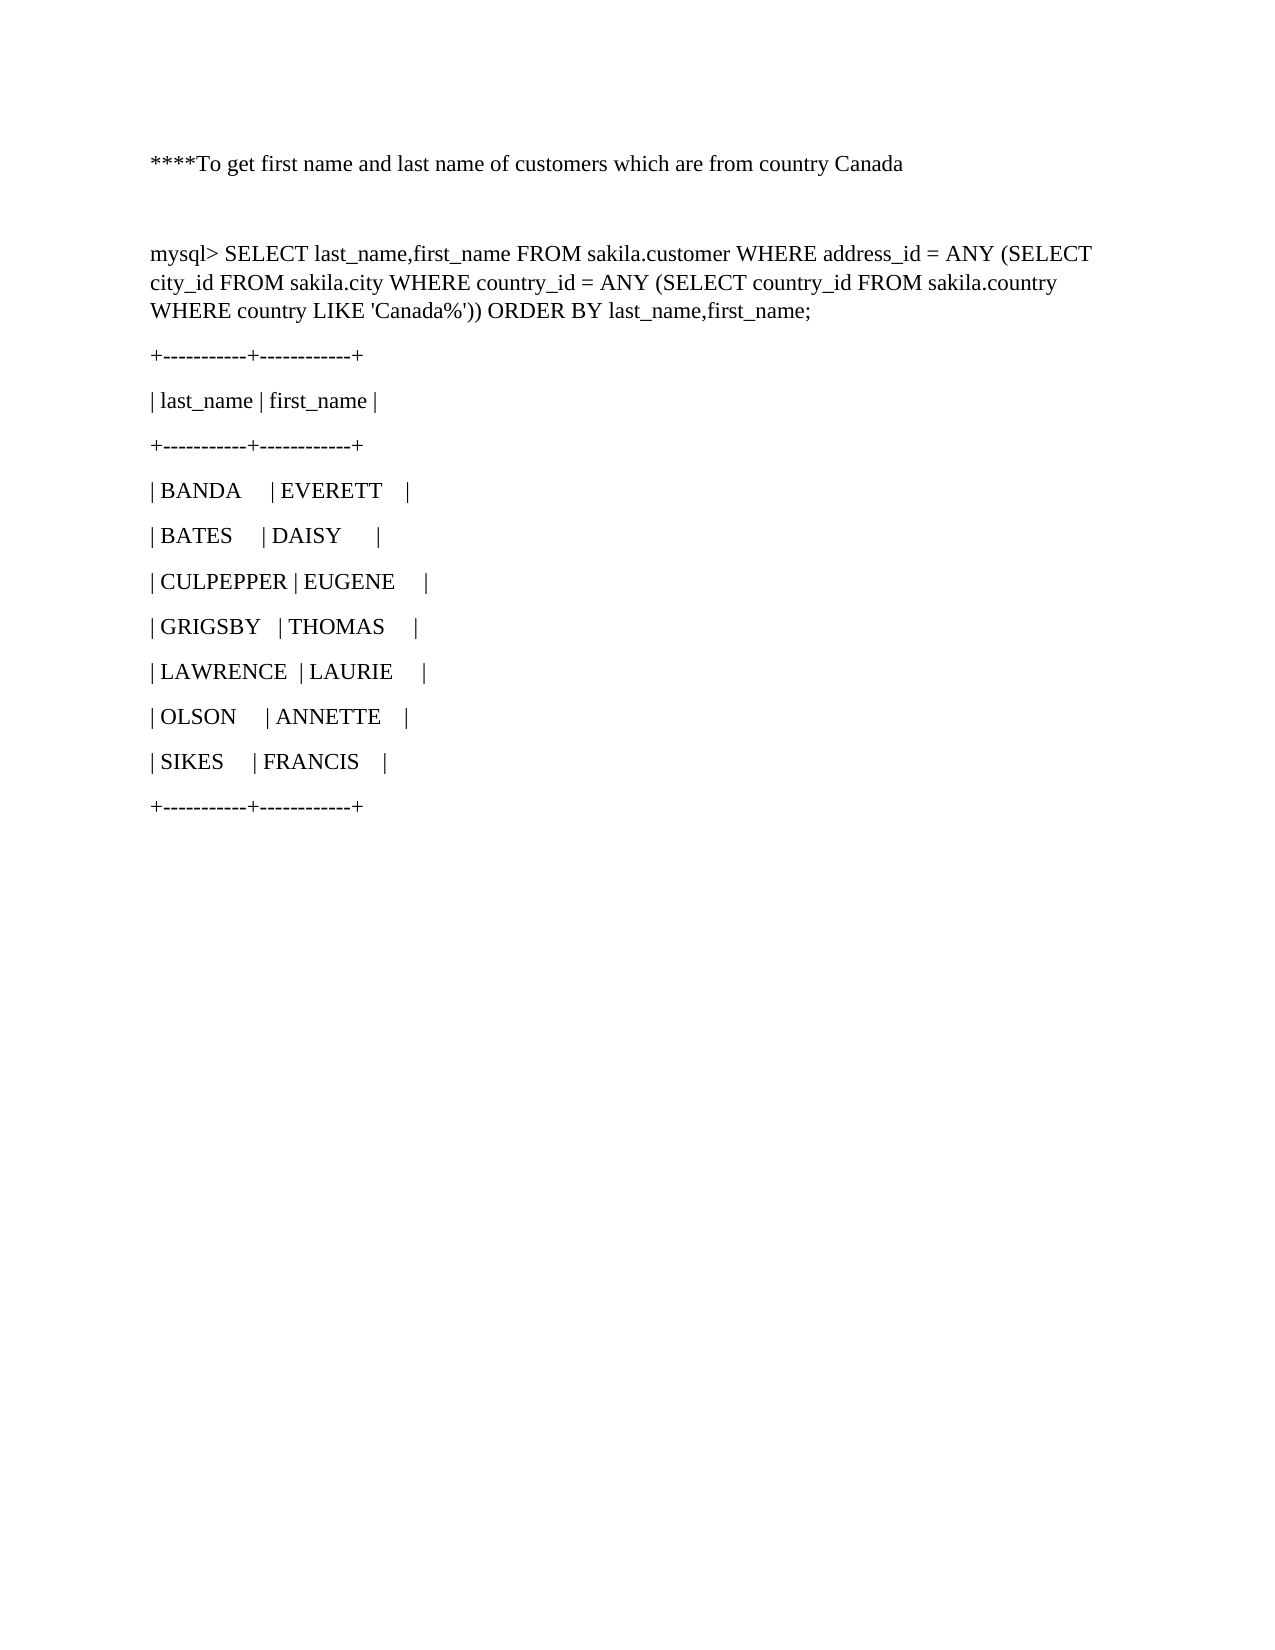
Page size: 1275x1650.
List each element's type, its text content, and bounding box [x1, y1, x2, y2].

text | SIKES | FRANCIS | [150, 748, 1125, 774]
text +-----------+------------+ [150, 793, 1125, 819]
text | CULPEPPER | EUGENE | [150, 568, 1125, 594]
text | LAWRENCE | LAURIE | [150, 658, 1125, 684]
text | BATES | DAISY | [150, 523, 1125, 549]
text | GRIGSBY | THOMAS | [150, 613, 1125, 639]
text | last_name | first_name | [150, 387, 1125, 414]
text +-----------+------------+ [150, 432, 1125, 459]
text ****To get first name and last name of customers which are from country Canada [150, 150, 1125, 176]
text | OLSON | ANNETTE | [150, 703, 1125, 729]
text | BANDA | EVERETT | [150, 477, 1125, 504]
text +-----------+------------+ [150, 342, 1125, 368]
text mysql> SELECT last_name,first_name FROM sakila.customer WHERE address_id = ANY (SELECT city_id FROM sakila.city WHERE country_id = ANY (SELECT country_id FROM sakila.country WHERE country LIKE 'Canada%')) ORDER BY last_name,first_name; [150, 240, 1125, 323]
